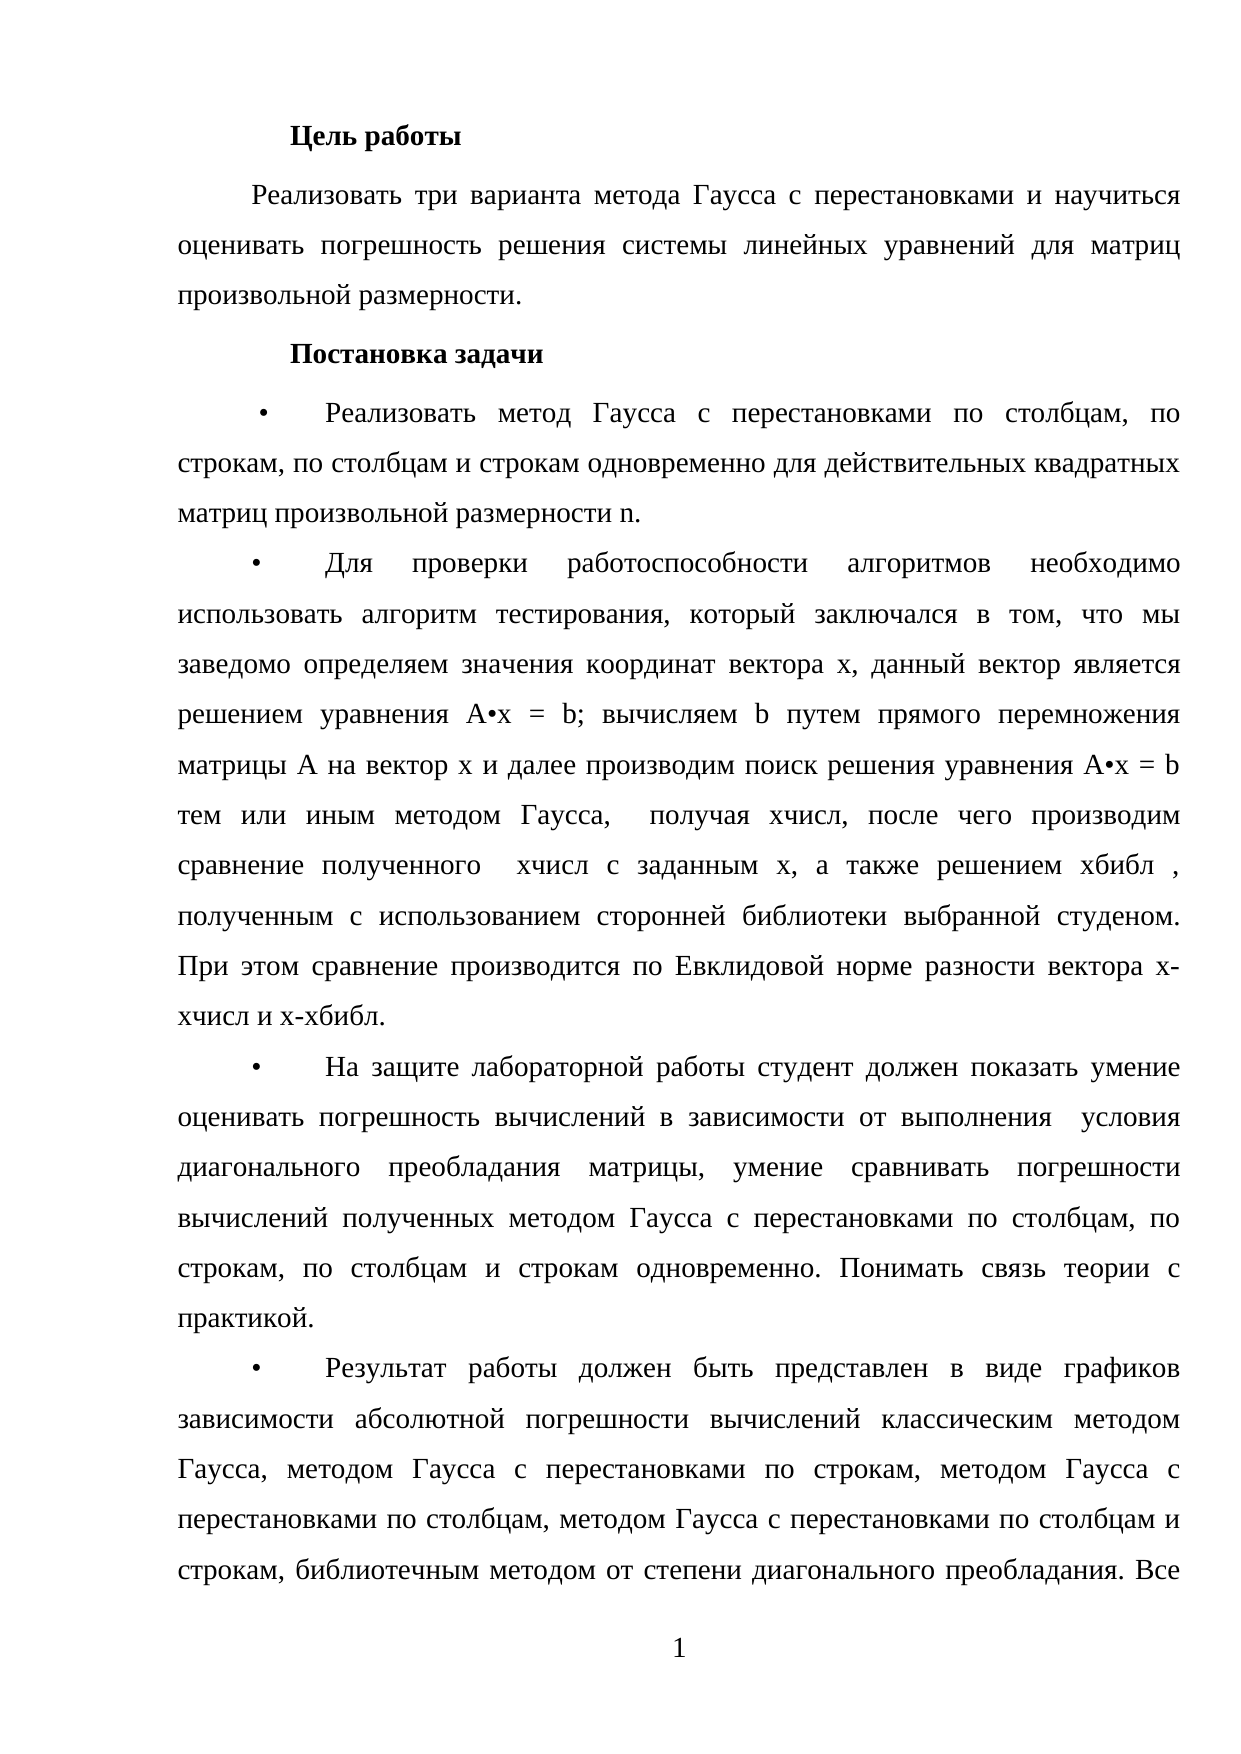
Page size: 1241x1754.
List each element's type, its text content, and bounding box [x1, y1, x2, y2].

subtitle Постановка задачи [290, 336, 1181, 369]
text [177, 1351, 1181, 1585]
text • На защите лабораторной работы студент должен показать умение оценивать погрешность вычислений в зависимости от выполнения условия диагонального преобладания матрицы, умение сравнивать погрешности вычислений полученных методом Гаусса с перестановками по столбцам, по строкам, по столбцам и строкам одновременно. Понимать связь теории с практикой. [177, 1049, 1181, 1334]
text • Реализовать метод Гаусса с перестановками по столбцам, по строкам, по столбцам и строкам одновременно для действительных квадратных матриц произвольной размерности n. [177, 395, 1181, 529]
text • Для проверки работоспособности алгоритмов необходимо использовать алгоритм тестирования, который заключался в том, что мы заведомо определяем значения координат вектора x, данный вектор является решением уравнения A•х = b; вычисляем b путем прямого перемножения матрицы A на вектор x и далее производим поиск решения уравнения A•х = b тем или иным методом Гаусса, получая xчисл, после чего производим сравнение полученного xчисл c заданным x, а также решением xбибл , полученным с использованием сторонней библиотеки выбранной студеном. При этом сравнение производится по Евклидовой норме разности вектора x-xчисл и x-xбибл. [177, 546, 1181, 1032]
subtitle Цель работы [290, 118, 1181, 152]
text Реализовать три варианта метода Гаусса с перестановками и научиться оценивать погрешность решения системы линейных уравнений для матриц произвольной размерности. [177, 177, 1181, 311]
